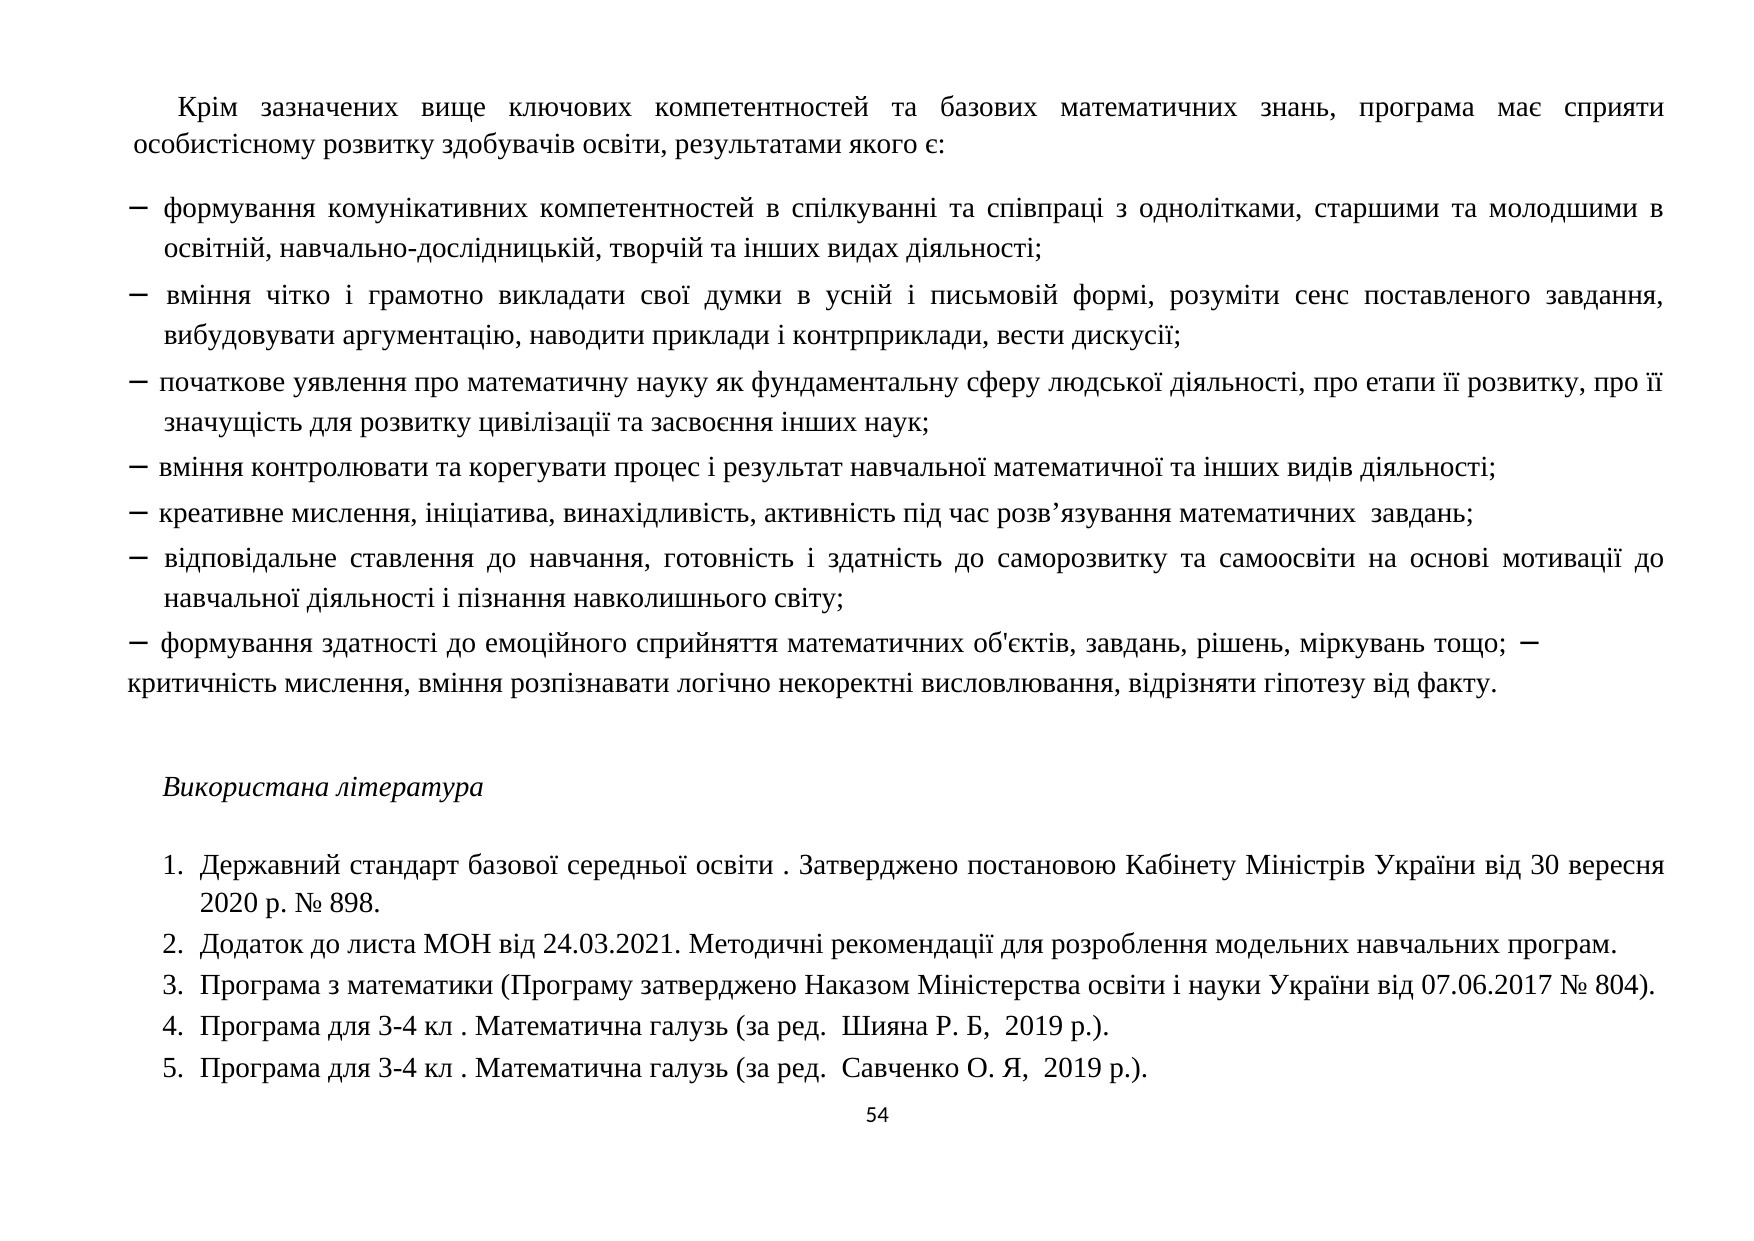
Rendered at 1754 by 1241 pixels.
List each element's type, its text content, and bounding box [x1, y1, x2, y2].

text − вміння чітко і грамотно викладати свої думки в усній і письмовій формі, розуміти сенс поставленого завдання, вибудовувати аргументацію, наводити приклади і контрприклади, вести дискусії; [126, 273, 1666, 351]
text − формування здатності до емоційного сприйняття математичних об'єктів, завдань, рішень, міркувань тощо; − критичність мислення, вміння розпізнавати логічно некоректні висловлювання, відрізняти гіпотезу від факту. [126, 621, 1542, 699]
text − креативне мислення, ініціатива, винахідливість, активність під час розв’язування математичних завдань; [126, 491, 1666, 531]
list Програма для 3-4 кл . Математична галузь (за ред. Шияна Р. Б, 2019 р.). [162, 1008, 1666, 1042]
text − початкове уявлення про математичну науку як фундаментальну сферу людської діяльності, про етапи її розвитку, про її значущість для розвитку цивілізації та засвоєння інших наук; [126, 360, 1666, 438]
text Крім зазначених вище ключових компетентностей та базових математичних знань, програма має сприяти особистісному розвитку здобувачів освіти, результатами якого є: [133, 89, 1666, 160]
list Програма для 3-4 кл . Математична галузь (за ред. Савченко О. Я, 2019 р.). [162, 1050, 1666, 1083]
text − відповідальне ставлення до навчання, готовність і здатність до саморозвитку та самоосвіти на основі мотивації до навчальної діяльності і пізнання навколишнього світу; [126, 537, 1666, 614]
list Додаток до листа МОН від 24.03.2021. Методичні рекомендації для розроблення модельних навчальних програм. [162, 926, 1666, 959]
text − вміння контролювати та корегувати процес і результат навчальної математичної та інших видів діяльності; [126, 445, 1666, 485]
subtitle Використана література [162, 769, 1666, 803]
list Програма з математики (Програму затверджено Наказом Міністерства освіти і науки України від 07.06.2017 № 804). [162, 967, 1666, 1001]
list Державний стандарт базової середньої освіти . Затверджено постановою Кабінету Міністрів України від 30 вересня 2020 р. № 898. [162, 847, 1666, 918]
text − формування комунікативних компетентностей в спілкуванні та співпраці з однолітками, старшими та молодшими в освітній, навчально-дослідницькій, творчій та інших видах діяльності; [126, 186, 1666, 263]
